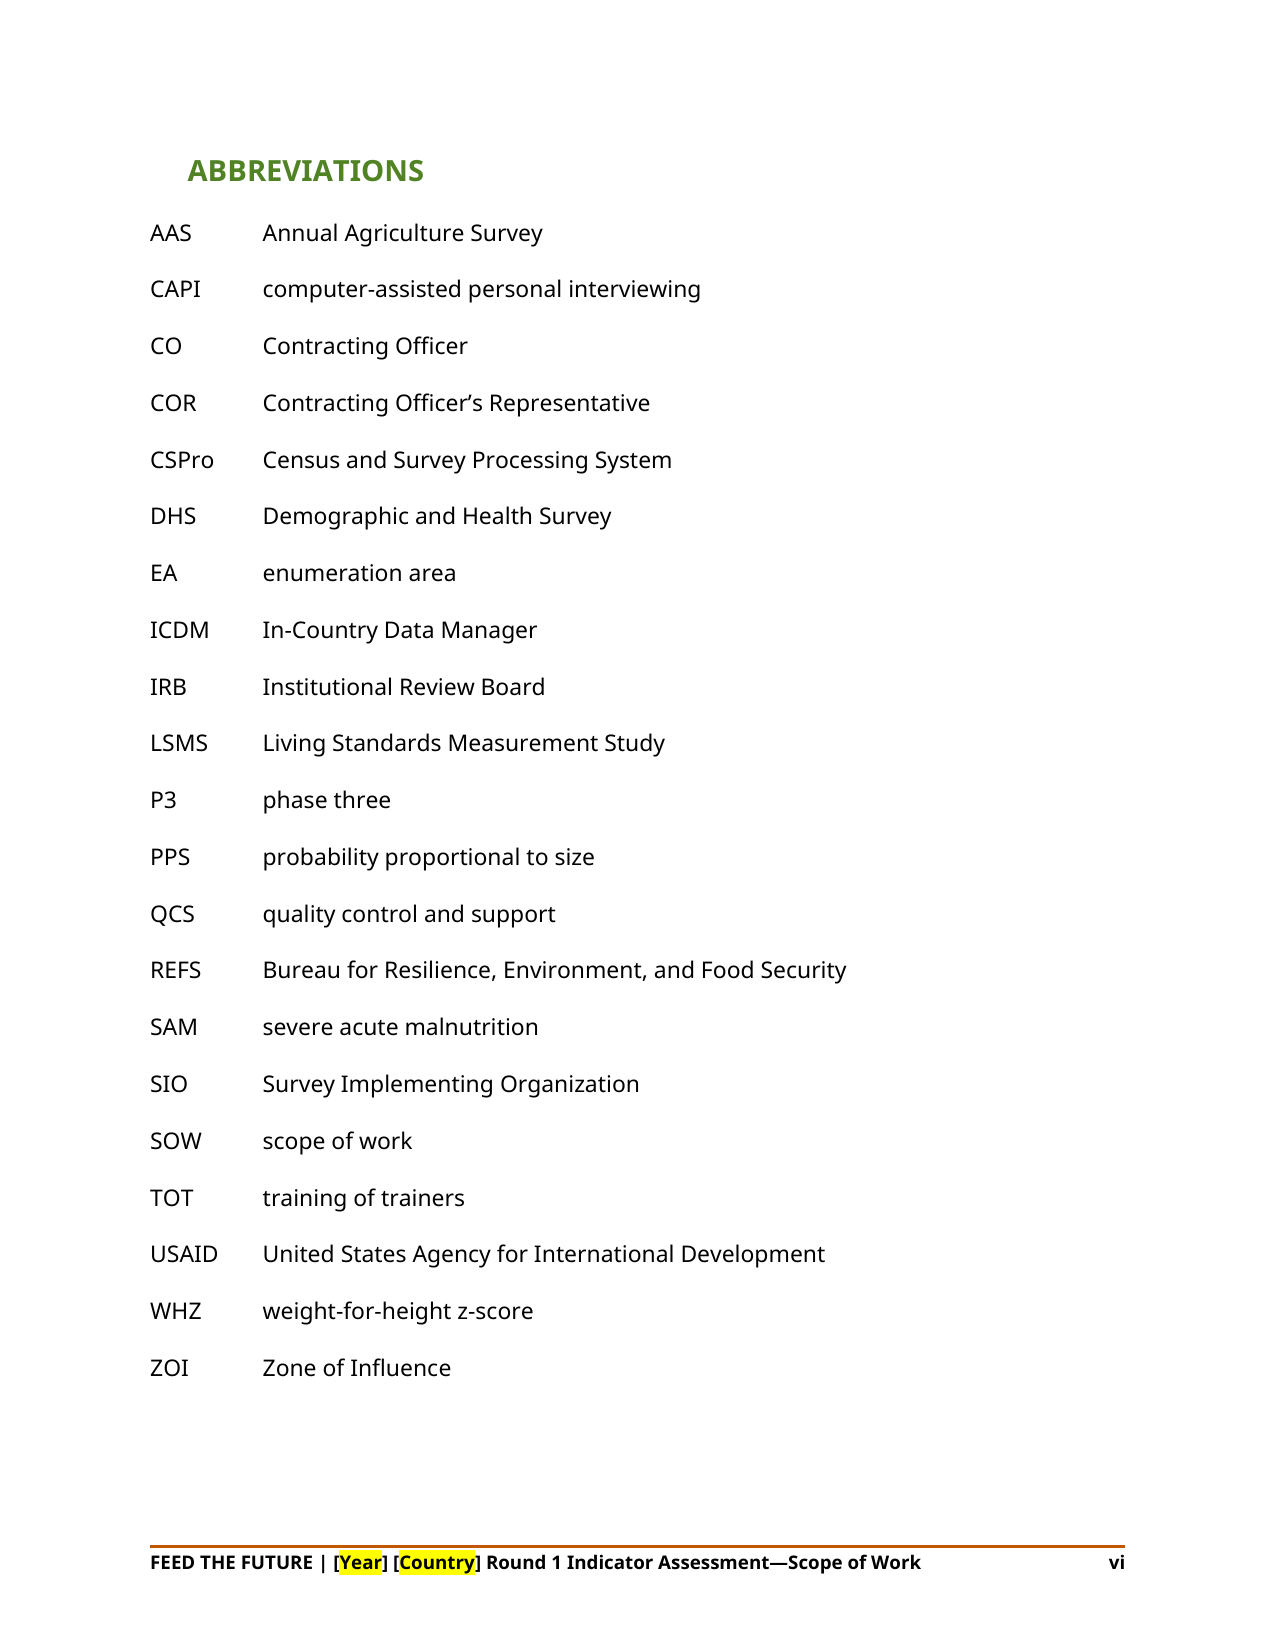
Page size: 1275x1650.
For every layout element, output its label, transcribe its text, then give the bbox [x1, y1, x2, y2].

text ZOI Zone of Influence [150, 1352, 1125, 1383]
text TOT training of trainers [150, 1182, 1125, 1213]
text CSPro Census and Survey Processing System [150, 443, 1125, 475]
text QCS quality control and support [150, 898, 1125, 929]
subtitle Abbreviations [187, 150, 1125, 190]
text IRB Institutional Review Board [150, 671, 1125, 702]
text DHS Demographic and Health Survey [150, 500, 1125, 532]
text USAID United States Agency for International Development [150, 1238, 1125, 1269]
text P3 phase three [150, 784, 1125, 815]
text SAM severe acute malnutrition [150, 1011, 1125, 1042]
text CAPI computer-assisted personal interviewing [150, 273, 1125, 304]
text EA enumeration area [150, 557, 1125, 588]
text PPS probability proportional to size [150, 841, 1125, 872]
text CO Contracting Officer [150, 330, 1125, 361]
text LSMS Living Standards Measurement Study [150, 727, 1125, 759]
text ICDM In-Country Data Manager [150, 614, 1125, 645]
text SOW scope of work [150, 1125, 1125, 1156]
text SIO Survey Implementing Organization [150, 1068, 1125, 1099]
text WHZ weight-for-height z-score [150, 1295, 1125, 1326]
text AAS Annual Agriculture Survey [150, 216, 1125, 248]
text REFS Bureau for Resilience, Environment, and Food Security [150, 954, 1125, 986]
text COR Contracting Officer’s Representative [150, 387, 1125, 418]
